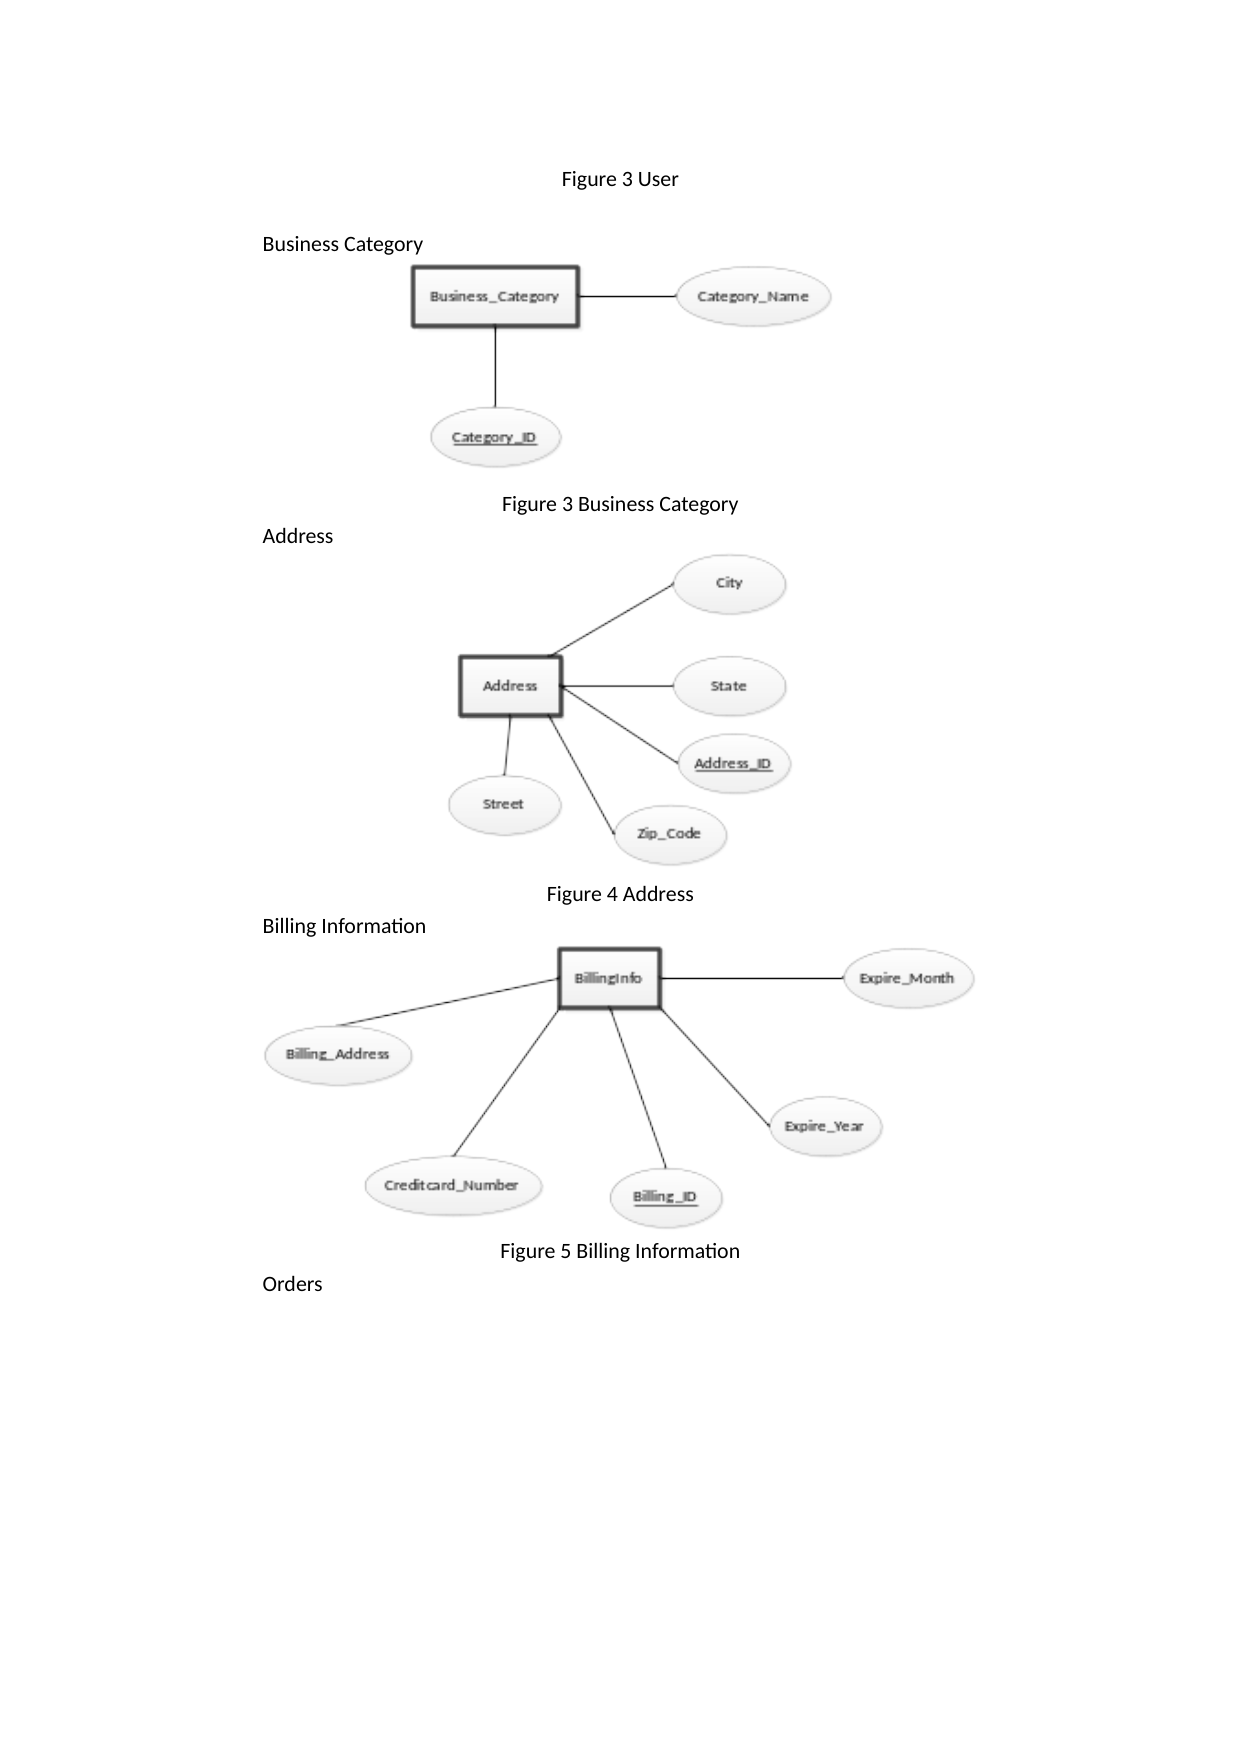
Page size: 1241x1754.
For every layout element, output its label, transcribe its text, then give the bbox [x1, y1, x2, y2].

text Figure 5 Billing Information [187, 1234, 1053, 1267]
text Figure 4 Address [187, 877, 1053, 909]
text Orders [219, 1267, 1053, 1299]
text Business Category [219, 227, 1053, 259]
text Figure 3 Business Category [187, 487, 1053, 519]
text Billing Information [219, 909, 1053, 942]
text Figure 3 User [187, 162, 1053, 194]
text Address [219, 519, 1053, 552]
